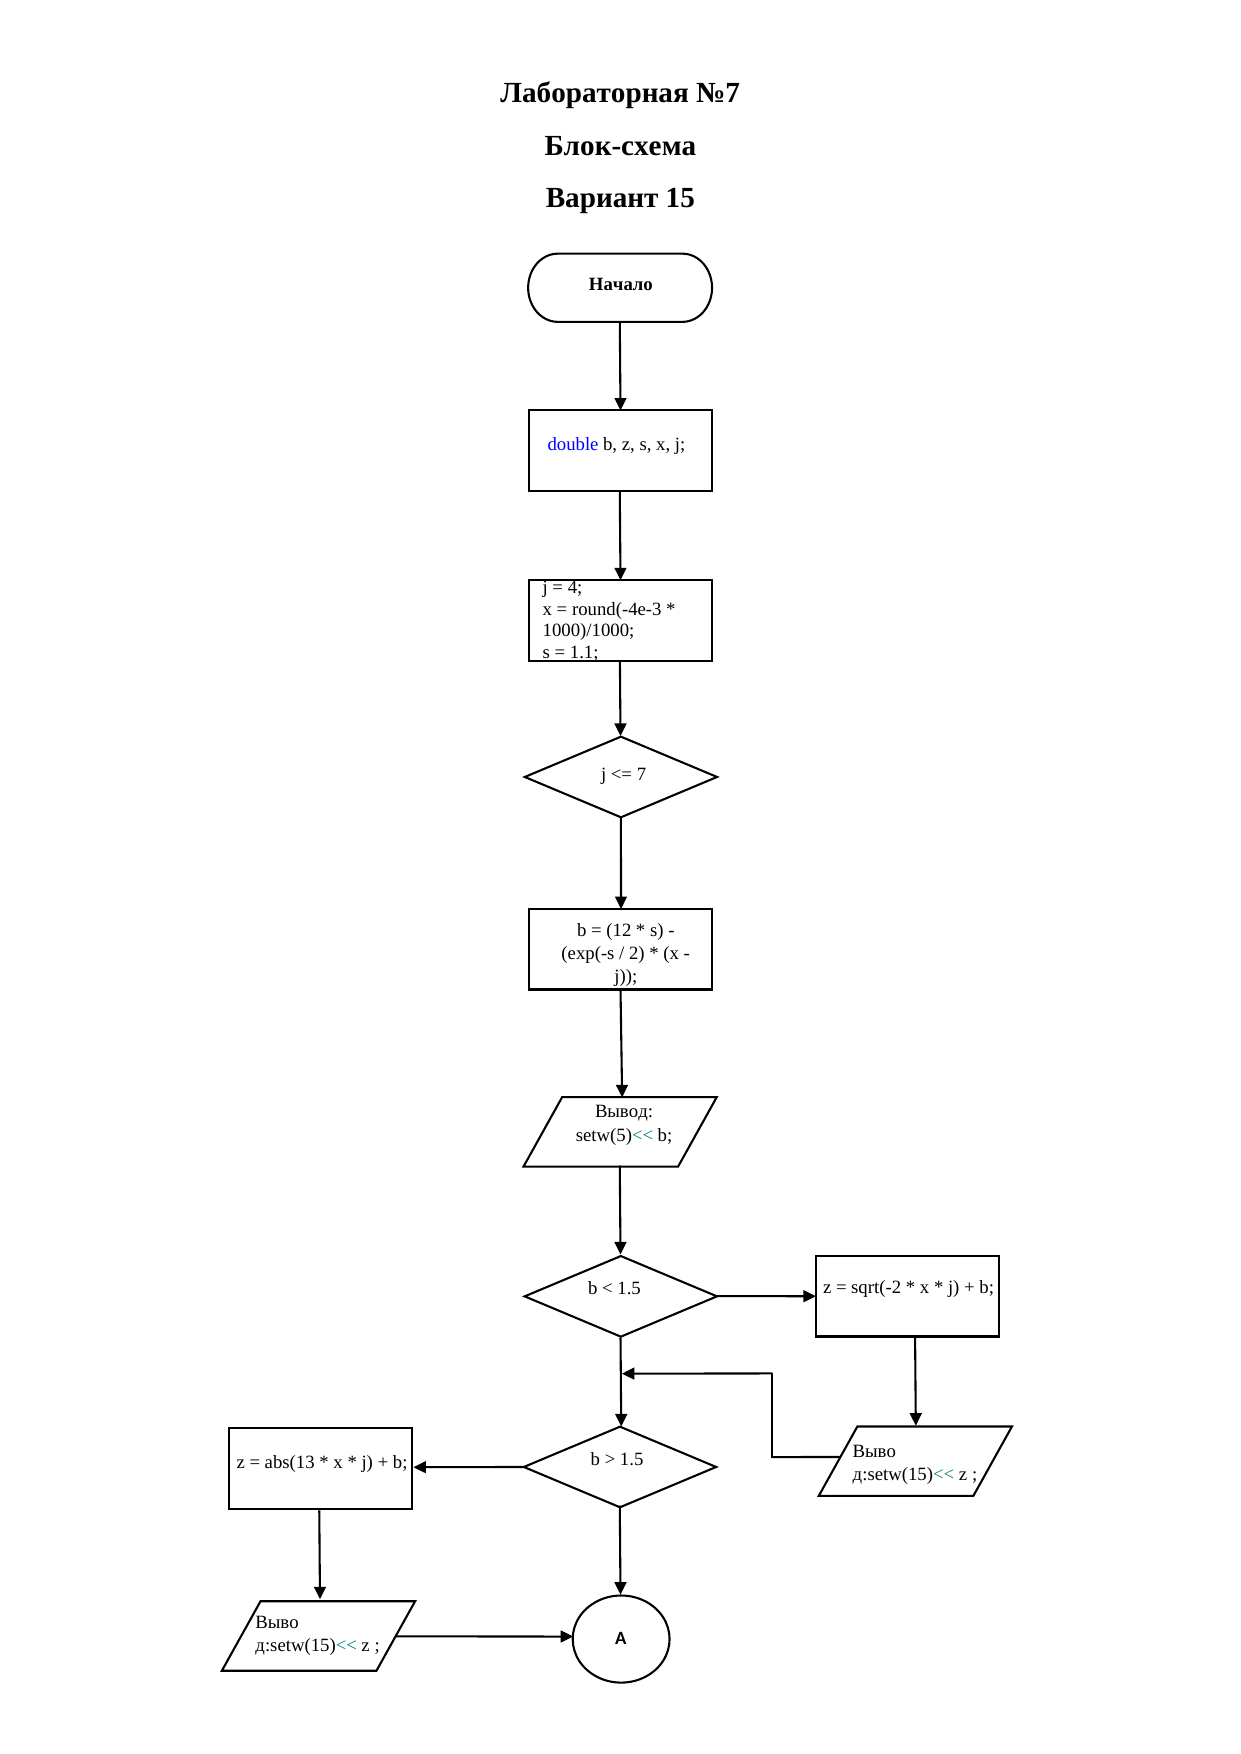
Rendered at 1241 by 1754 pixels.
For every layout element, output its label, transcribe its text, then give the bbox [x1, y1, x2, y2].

text Вариант 15 [75, 181, 1165, 214]
text Лабораторная №7 [75, 75, 1165, 108]
text Блок-схема [75, 128, 1165, 161]
